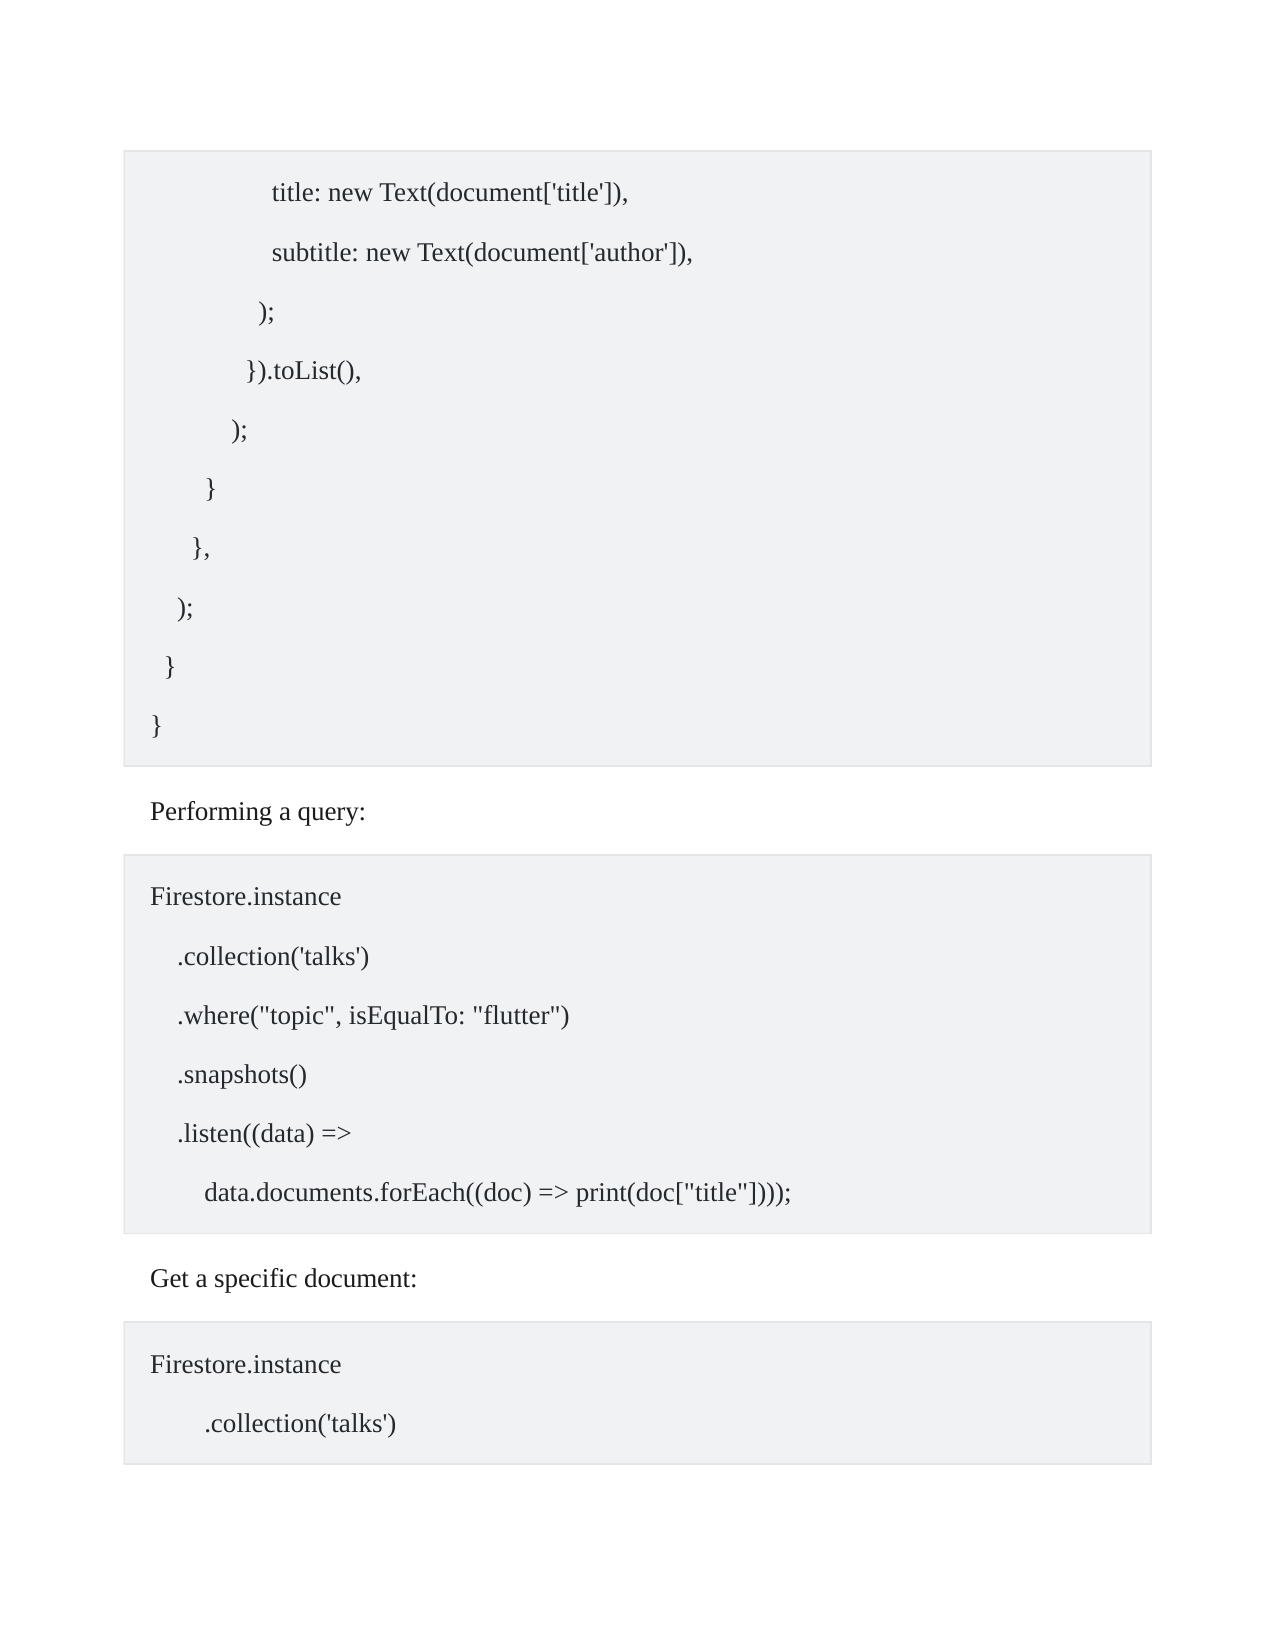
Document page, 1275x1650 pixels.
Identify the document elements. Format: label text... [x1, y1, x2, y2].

text Get a specific document: [150, 1262, 1125, 1293]
text } [125, 623, 1150, 681]
text ); [125, 268, 1150, 326]
text Firestore.instance [125, 1323, 1150, 1379]
text } [125, 446, 1150, 503]
text ); [125, 387, 1150, 444]
text Firestore.instance [125, 856, 1150, 912]
text .where("topic", isEqualTo: "flutter") [125, 972, 1150, 1030]
text .collection('talks') [125, 1380, 1150, 1463]
text .collection('talks') [125, 913, 1150, 971]
text } [125, 682, 1150, 765]
text .snapshots() [125, 1031, 1150, 1089]
text title: new Text(document['title']), [125, 152, 1150, 208]
text ); [125, 564, 1150, 622]
text }).toList(), [125, 327, 1150, 385]
text data.documents.forEach((doc) => print(doc["title"]))); [125, 1150, 1150, 1233]
text Performing a query: [150, 795, 1125, 826]
text }, [125, 505, 1150, 563]
text .listen((data) => [125, 1091, 1150, 1148]
text subtitle: new Text(document['author']), [125, 209, 1150, 267]
